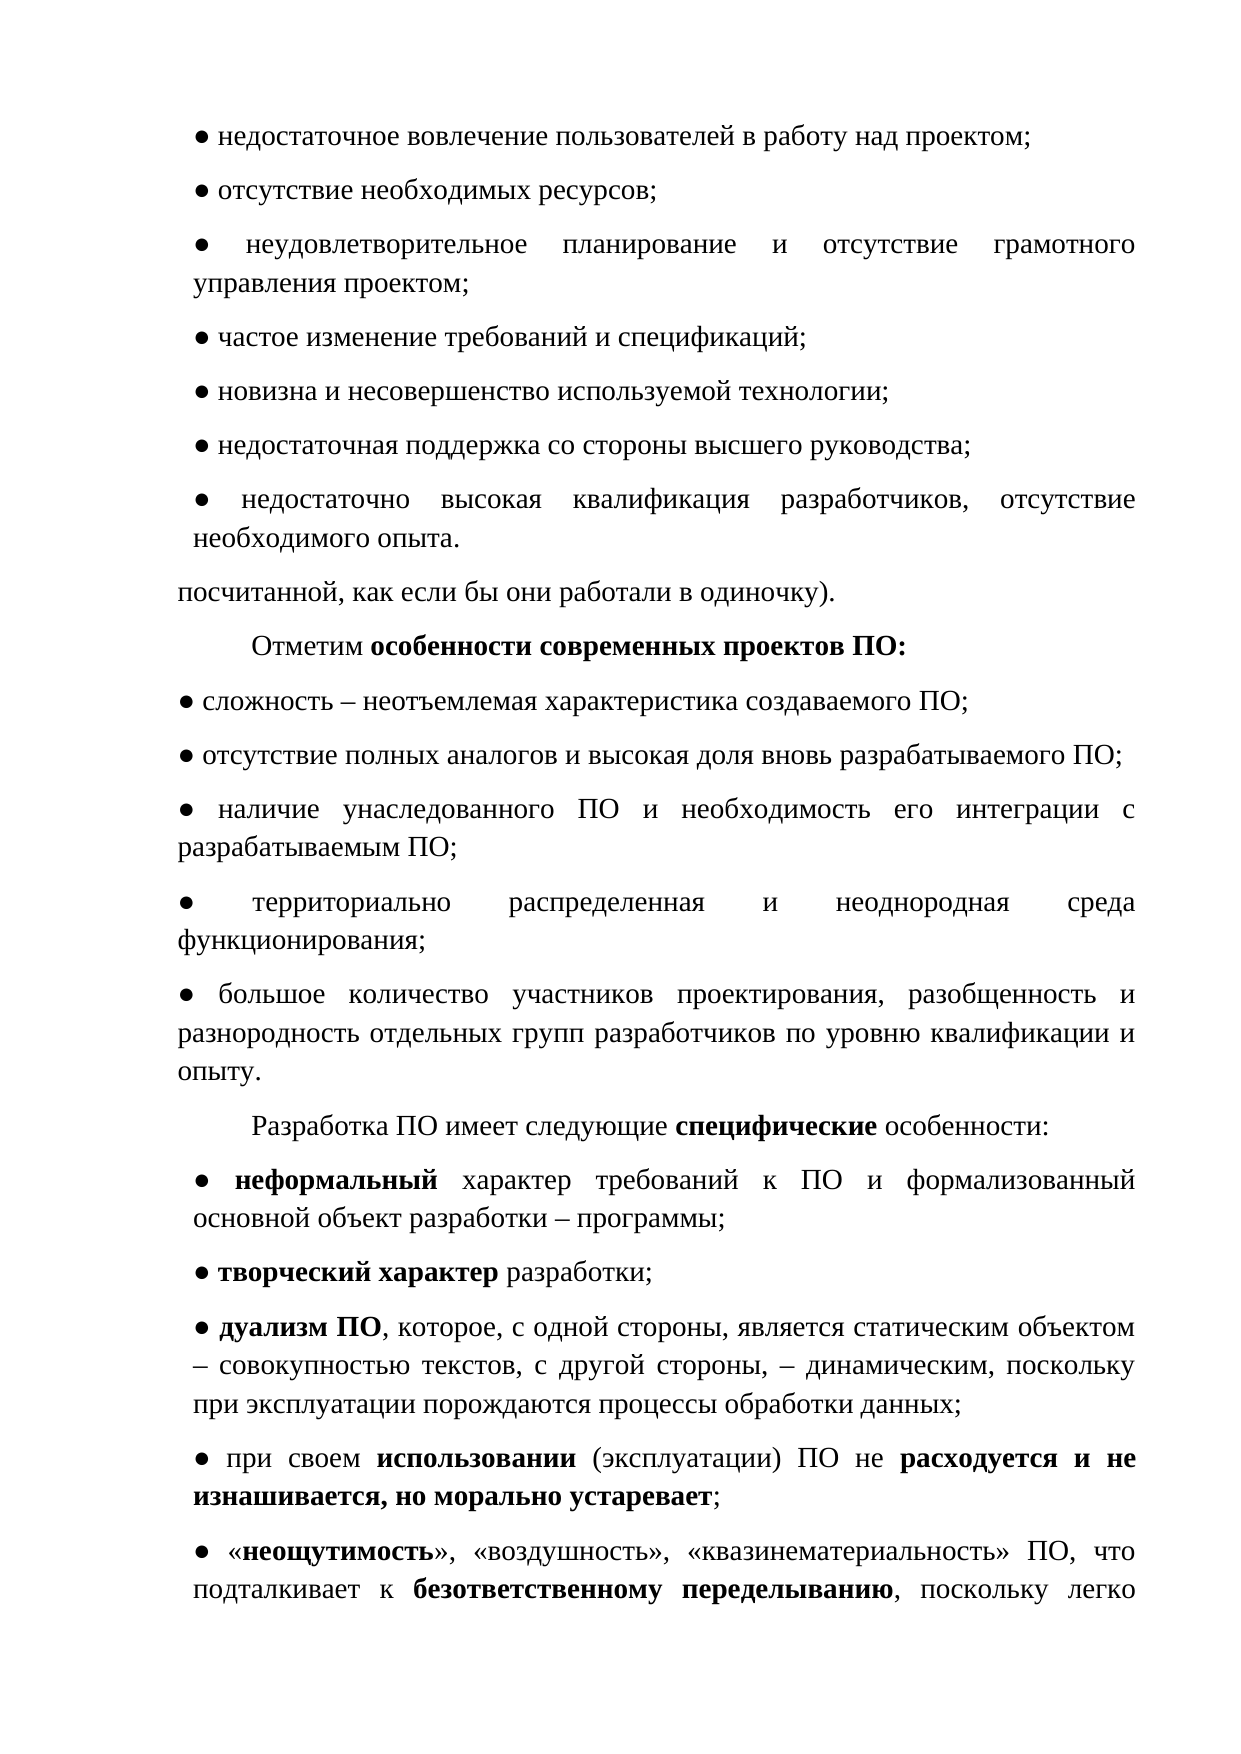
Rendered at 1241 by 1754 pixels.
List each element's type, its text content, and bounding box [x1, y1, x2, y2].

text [193, 1533, 1136, 1605]
text ● творческий характер разработки; [193, 1254, 1136, 1288]
text ● недостаточное вовлечение пользователей в работу над проектом; [193, 118, 1136, 152]
text ● отсутствие полных аналогов и высокая доля вновь разрабатываемого ПО; [177, 737, 1136, 770]
text ● частое изменение требований и спецификаций; [193, 319, 1136, 353]
text ● отсутствие необходимых ресурсов; [193, 172, 1136, 206]
text ● недостаточная поддержка со стороны высшего руководства; [193, 427, 1136, 461]
text ● территориально распределенная и неоднородная среда функционирования; [177, 884, 1136, 956]
text посчитанной, как если бы они работали в одиночку). [177, 574, 1136, 608]
text ● неформальный характер требований к ПО и формализованный основной объект разработки – программы; [193, 1162, 1136, 1234]
text ● новизна и несовершенство используемой технологии; [193, 373, 1136, 407]
text ● дуализм ПО, которое, с одной стороны, является статическим объектом – совокупностью текстов, с другой стороны, – динамическим, поскольку при эксплуатации порождаются процессы обработки данных; [193, 1309, 1136, 1419]
text Разработка ПО имеет следующие специфические особенности: [193, 1108, 1136, 1141]
text ● сложность – неотъемлемая характеристика создаваемого ПО; [177, 683, 1136, 716]
text ● наличие унаследованного ПО и необходимость его интеграции с разрабатываемым ПО; [177, 791, 1136, 863]
text ● большое количество участников проектирования, разобщенность и разнородность отдельных групп разработчиков по уровню квалификации и опыту. [177, 976, 1136, 1087]
text ● недостаточно высокая квалификация разработчиков, отсутствие необходимого опыта. [193, 482, 1136, 554]
text ● неудовлетворительное планирование и отсутствие грамотного управления проектом; [193, 226, 1136, 298]
text Отметим особенности современных проектов ПО: [177, 628, 1136, 662]
text ● при своем использовании (эксплуатации) ПО не расходуется и не изнашивается, но морально устаревает; [193, 1440, 1136, 1512]
